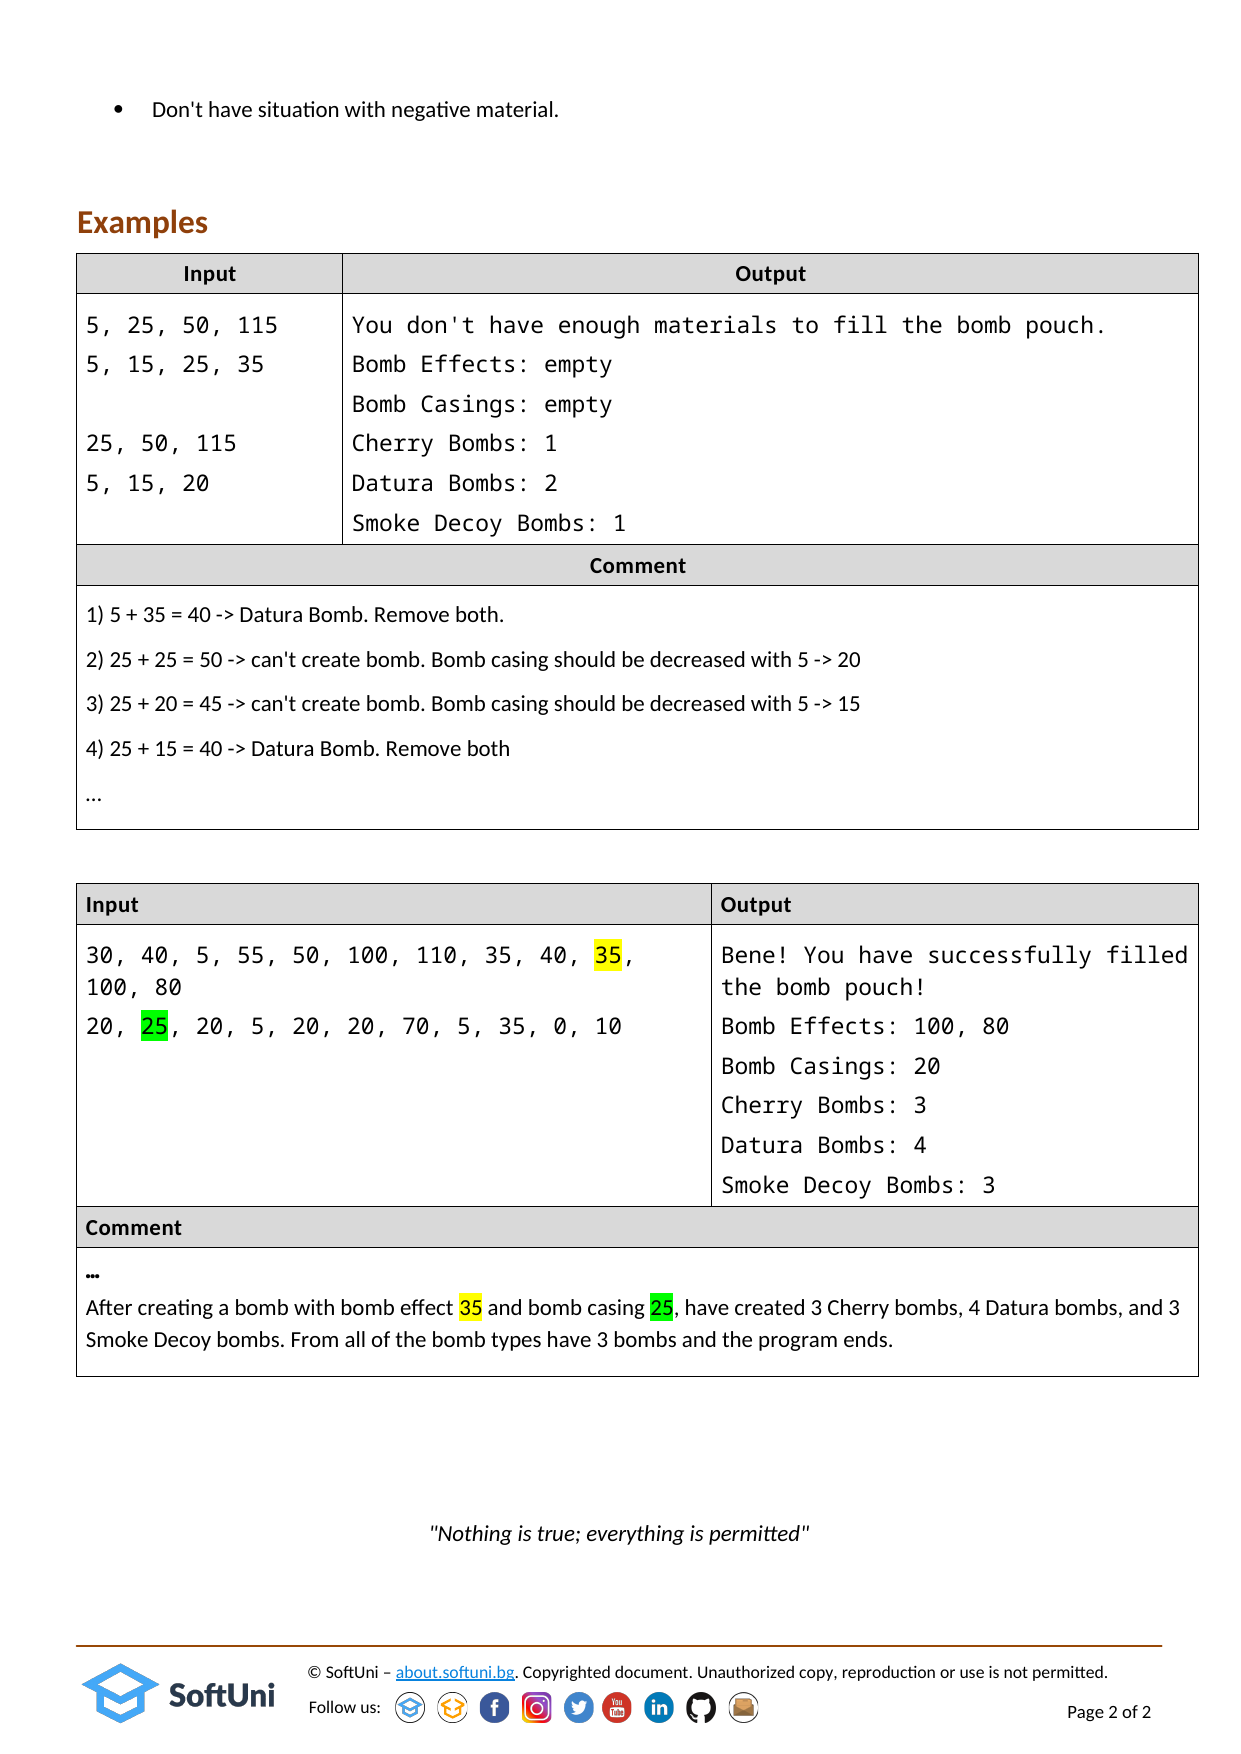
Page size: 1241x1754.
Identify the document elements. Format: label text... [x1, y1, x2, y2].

table_header Output [343, 254, 1198, 293]
list Don't have situation with negative material. [114, 95, 1163, 123]
table_cell Comment [77, 545, 1198, 585]
picture [686, 1692, 716, 1723]
table_header Input [77, 884, 711, 924]
table_header Output [712, 884, 1198, 924]
table_cell 5, 25, 50, 115 5, 15, 25, 35 25, 50, 115 5, 15, 20 [77, 294, 342, 544]
picture [644, 1692, 653, 1701]
table_cell … After creating a bomb with bomb effect 35 and bomb casing 25, have created 3 Cherry bombs, 4 Datura bombs, and 3 Smoke Decoy bombs. From all of the bomb types have 3 bombs and the program ends. [77, 1248, 1198, 1376]
picture [665, 1692, 674, 1701]
table_cell You don't have enough materials to fill the bomb pouch. Bomb Effects: empty Bomb Casings: empty Cherry Bombs: 1 Datura Bombs: 2 Smoke Decoy Bombs: 1 [343, 294, 1198, 544]
picture [658, 1705, 667, 1714]
picture [75, 1658, 281, 1729]
picture [728, 1692, 759, 1723]
picture [522, 1692, 552, 1723]
text "Nothing is true; everything is permitted" [77, 1519, 1163, 1547]
table_cell 1) 5 + 35 = 40 -> Datura Bomb. Remove both. 2) 25 + 25 = 50 -> can't create bomb. Bomb casing should be decreased with 5 -> 20 3) 25 + 20 = 45 -> can't create bomb. Bomb casing should be decreased with 5 -> 15 4) 25 + 15 = 40 -> Datura Bomb. Remove both … [77, 586, 1198, 829]
picture [437, 1692, 468, 1723]
picture [665, 1714, 674, 1723]
table_cell Comment [77, 1207, 1198, 1247]
table_cell 30, 40, 5, 55, 50, 100, 110, 35, 40, 35, 100, 80 20, 25, 20, 5, 20, 20, 70, 5, 35, 0, 10 [77, 925, 711, 1206]
picture [564, 1692, 594, 1723]
picture [644, 1714, 653, 1723]
table_header Input [77, 254, 342, 293]
picture [395, 1692, 425, 1723]
subtitle Examples [77, 201, 1163, 242]
picture [602, 1692, 632, 1723]
table_cell Bene! You have successfully filled the bomb pouch! Bomb Effects: 100, 80 Bomb Casings: 20 Cherry Bombs: 3 Datura Bombs: 4 Smoke Decoy Bombs: 3 [712, 925, 1198, 1206]
picture [479, 1692, 510, 1723]
